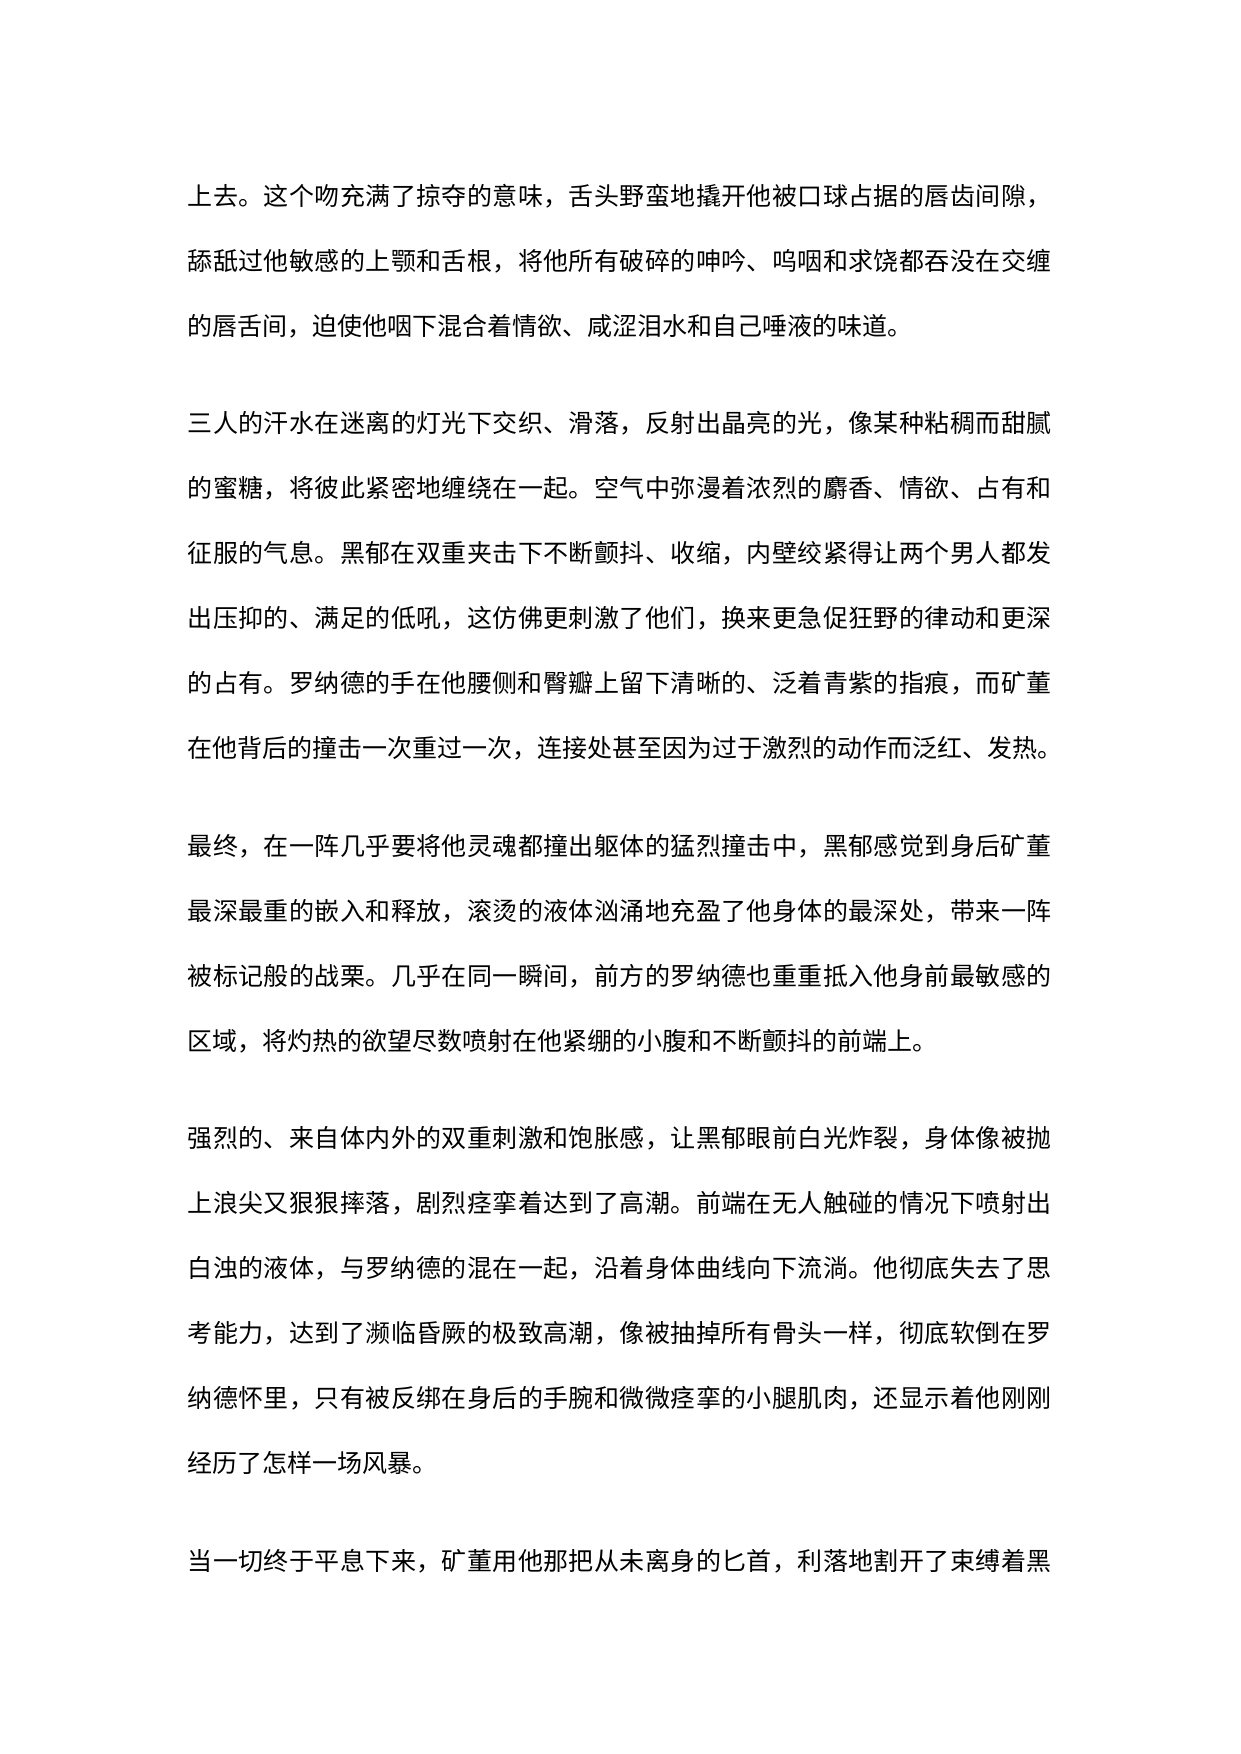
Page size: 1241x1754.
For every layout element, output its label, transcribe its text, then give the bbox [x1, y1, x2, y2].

text 强烈的、来自体内外的双重刺激和饱胀感，让黑郁眼前白光炸裂，身体像被抛上浪尖又狠狠摔落，剧烈痉挛着达到了高潮。前端在无人触碰的情况下喷射出白浊的液体，与罗纳德的混在一起，沿着身体曲线向下流淌。他彻底失去了思考能力，达到了濒临昏厥的极致高潮，像被抽掉所有骨头一样，彻底软倒在罗纳德怀里，只有被反绑在身后的手腕和微微痉挛的小腿肌肉，还显示着他刚刚经历了怎样一场风暴。 [187, 1104, 1053, 1494]
text 三人的汗水在迷离的灯光下交织、滑落，反射出晶亮的光，像某种粘稠而甜腻的蜜糖，将彼此紧密地缠绕在一起。空气中弥漫着浓烈的麝香、情欲、占有和征服的气息。黑郁在双重夹击下不断颤抖、收缩，内壁绞紧得让两个男人都发出压抑的、满足的低吼，这仿佛更刺激了他们，换来更急促狂野的律动和更深的占有。罗纳德的手在他腰侧和臀瓣上留下清晰的、泛着青紫的指痕，而矿董在他背后的撞击一次重过一次，连接处甚至因为过于激烈的动作而泛红、发热。 [187, 389, 1053, 779]
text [187, 1527, 1053, 1592]
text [187, 162, 1053, 357]
text 最终，在一阵几乎要将他灵魂都撞出躯体的猛烈撞击中，黑郁感觉到身后矿董最深最重的嵌入和释放，滚烫的液体汹涌地充盈了他身体的最深处，带来一阵被标记般的战栗。几乎在同一瞬间，前方的罗纳德也重重抵入他身前最敏感的区域，将灼热的欲望尽数喷射在他紧绷的小腹和不断颤抖的前端上。 [187, 812, 1053, 1072]
